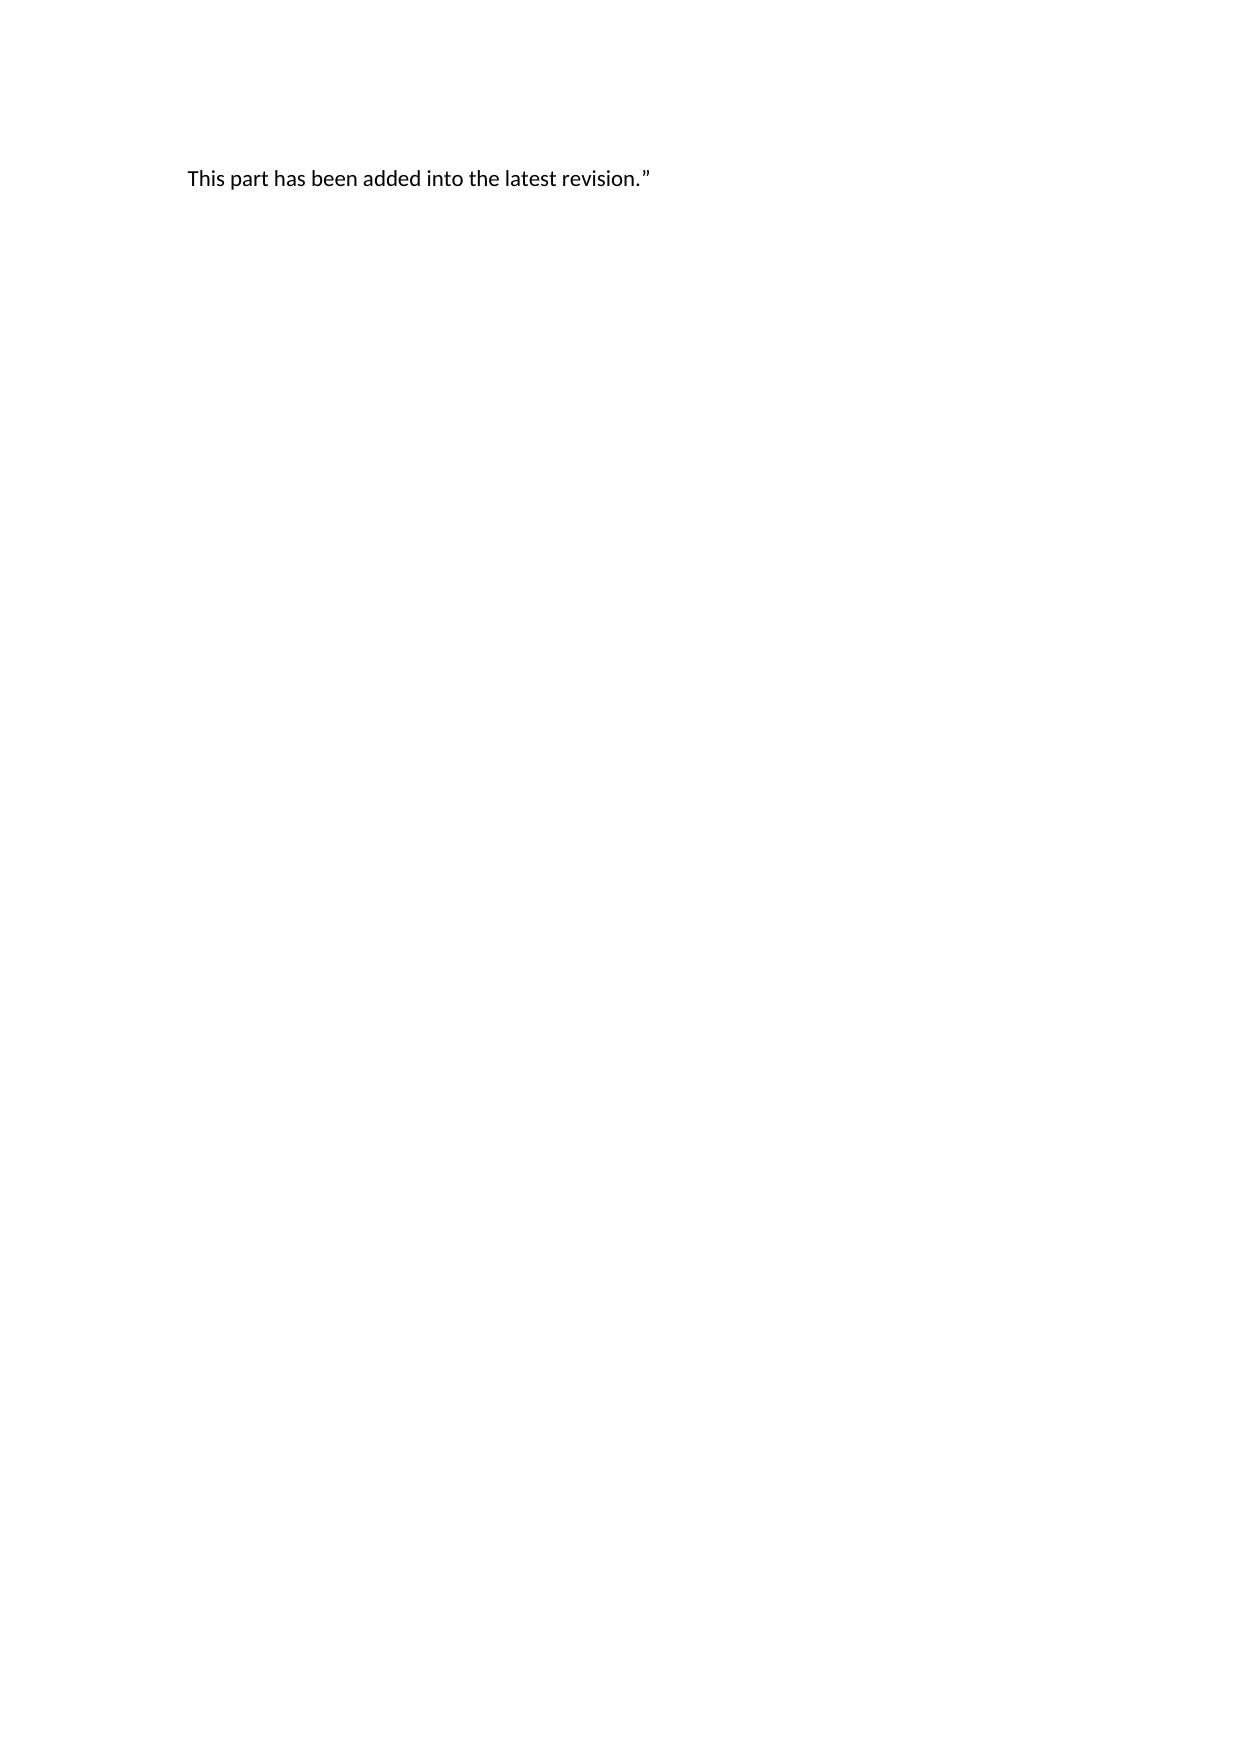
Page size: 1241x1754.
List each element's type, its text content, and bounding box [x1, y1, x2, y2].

text This part has been added into the latest revision.” [187, 162, 1053, 194]
